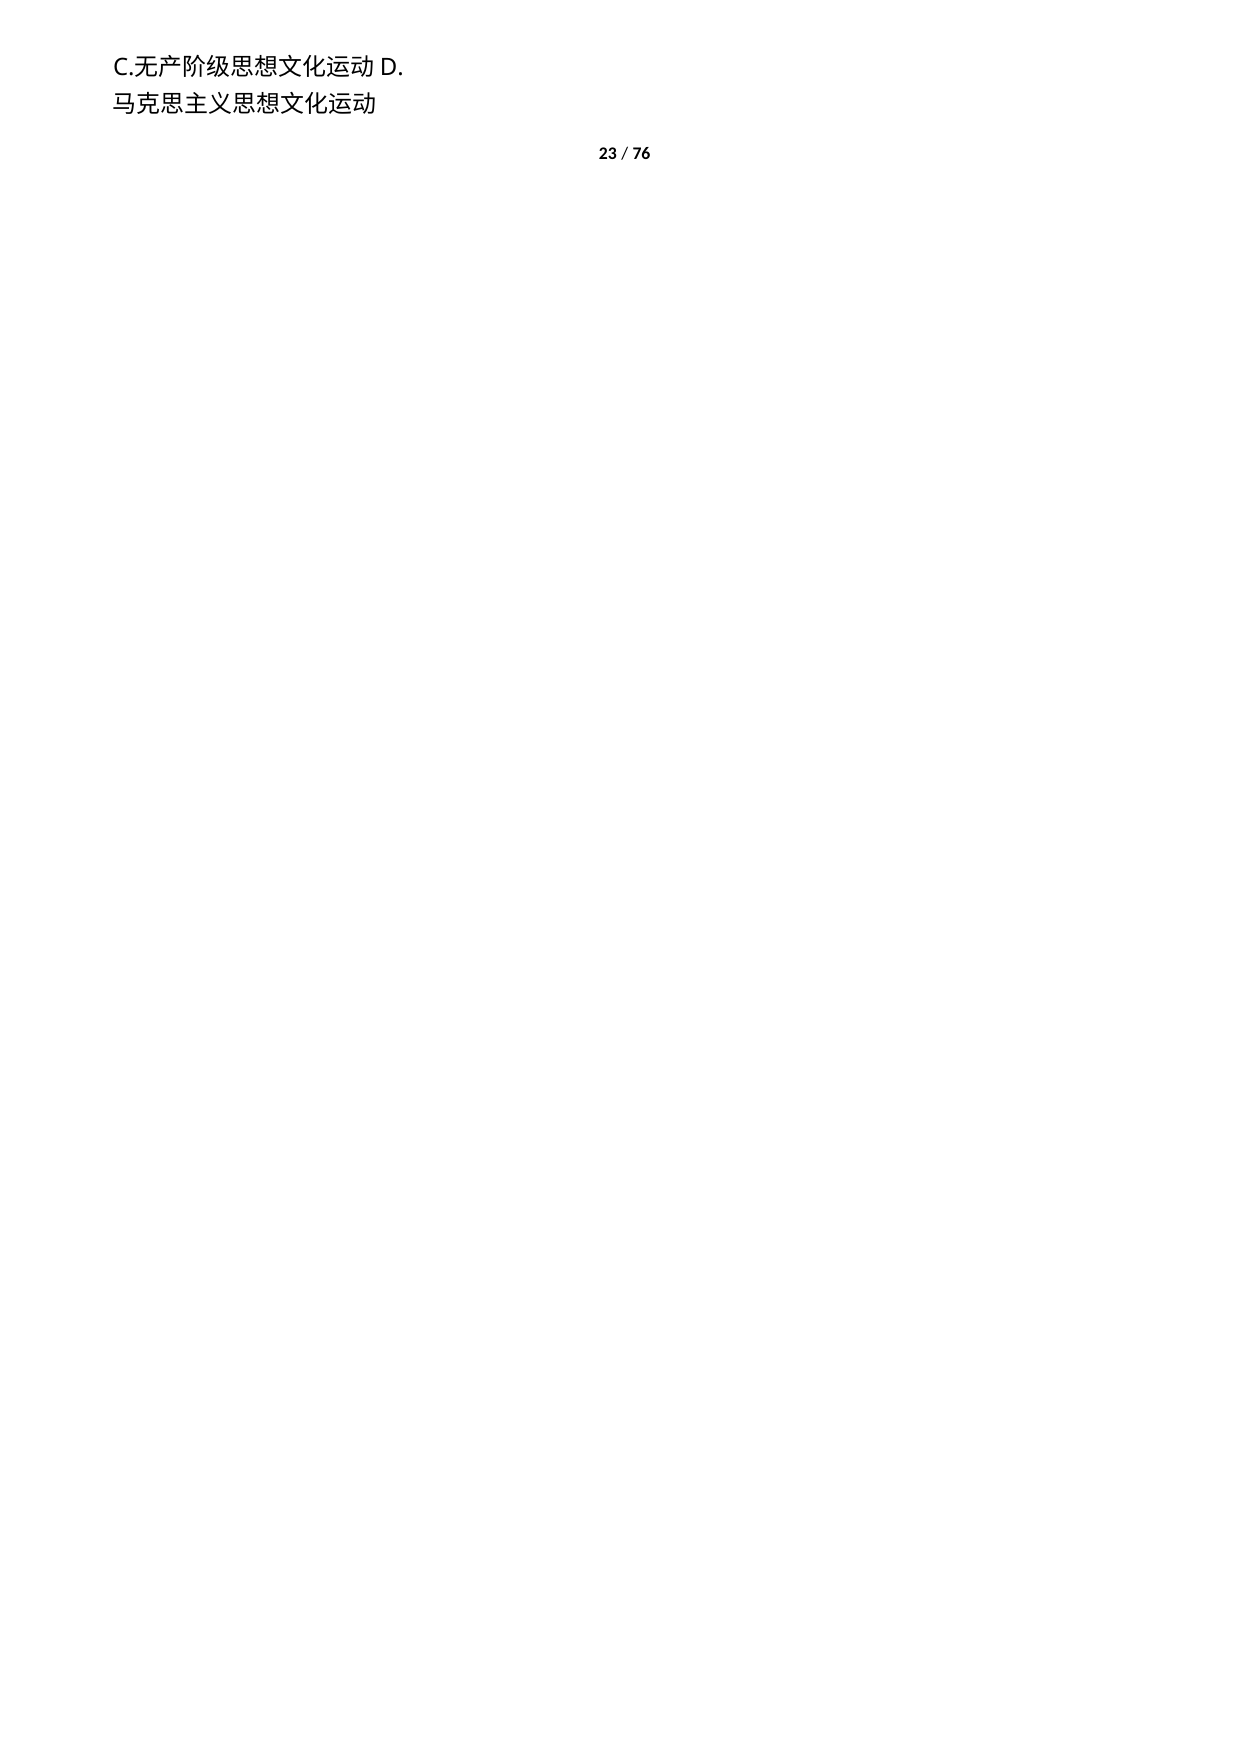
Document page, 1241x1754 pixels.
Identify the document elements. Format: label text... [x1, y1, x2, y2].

text C.无产阶级思想文化运动 D. 马克思主义思想文化运动 [113, 48, 414, 119]
text 23 / 76 [96, 142, 1153, 163]
